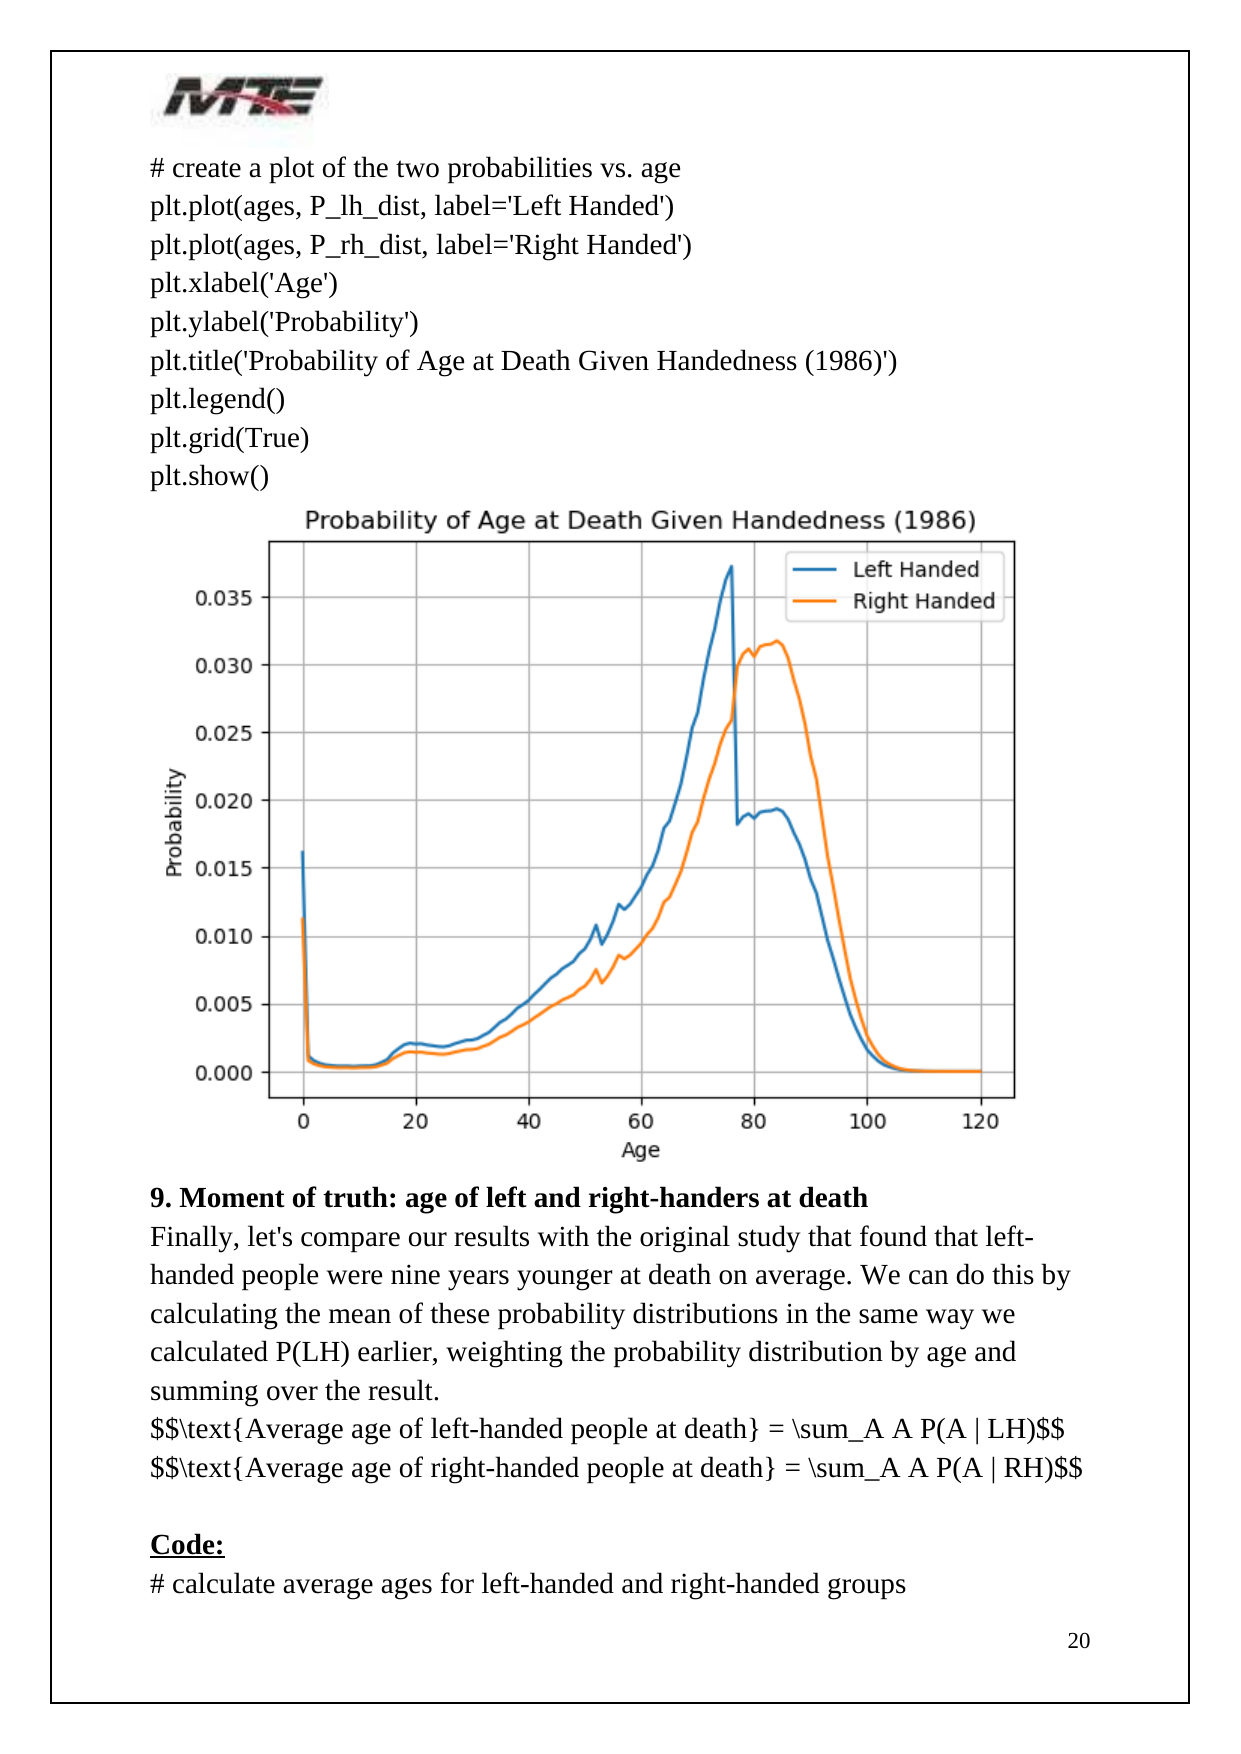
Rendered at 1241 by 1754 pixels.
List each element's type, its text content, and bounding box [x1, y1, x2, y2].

text plt.xlabel('Age') [150, 266, 1090, 299]
text plt.plot(ages, P_lh_dist, label='Left Handed') [150, 188, 1090, 222]
text plt.grid(True) [150, 420, 1090, 453]
text # calculate average ages for left-handed and right-handed groups [150, 1566, 1090, 1599]
text plt.show() [150, 458, 1090, 492]
text plt.ylabel('Probability') [150, 304, 1090, 338]
text # create a plot of the two probabilities vs. age [150, 150, 1090, 183]
text plt.legend() [150, 381, 1090, 415]
text plt.title('Probability of Age at Death Given Handedness (1986)') [150, 343, 1090, 376]
text plt.plot(ages, P_rh_dist, label='Right Handed') [150, 227, 1090, 261]
picture [150, 73, 329, 148]
text Finally, let's compare our results with the original study that found that left-handed people were nine years younger at death on average. We can do this by calculating the mean of these probability distributions in the same way we calculated P(LH) earlier, weighting the probability distribution by age and summing over the result. [150, 1219, 1090, 1407]
text 9. Moment of truth: age of left and right-handers at death [150, 1180, 1090, 1214]
text Code: [150, 1527, 1090, 1561]
picture [150, 496, 1029, 1177]
text $$\text{Average age of left-handed people at death} = \sum_A A P(A | LH)$$ [150, 1412, 1090, 1445]
text $$\text{Average age of right-handed people at death} = \sum_A A P(A | RH)$$ [150, 1450, 1090, 1484]
